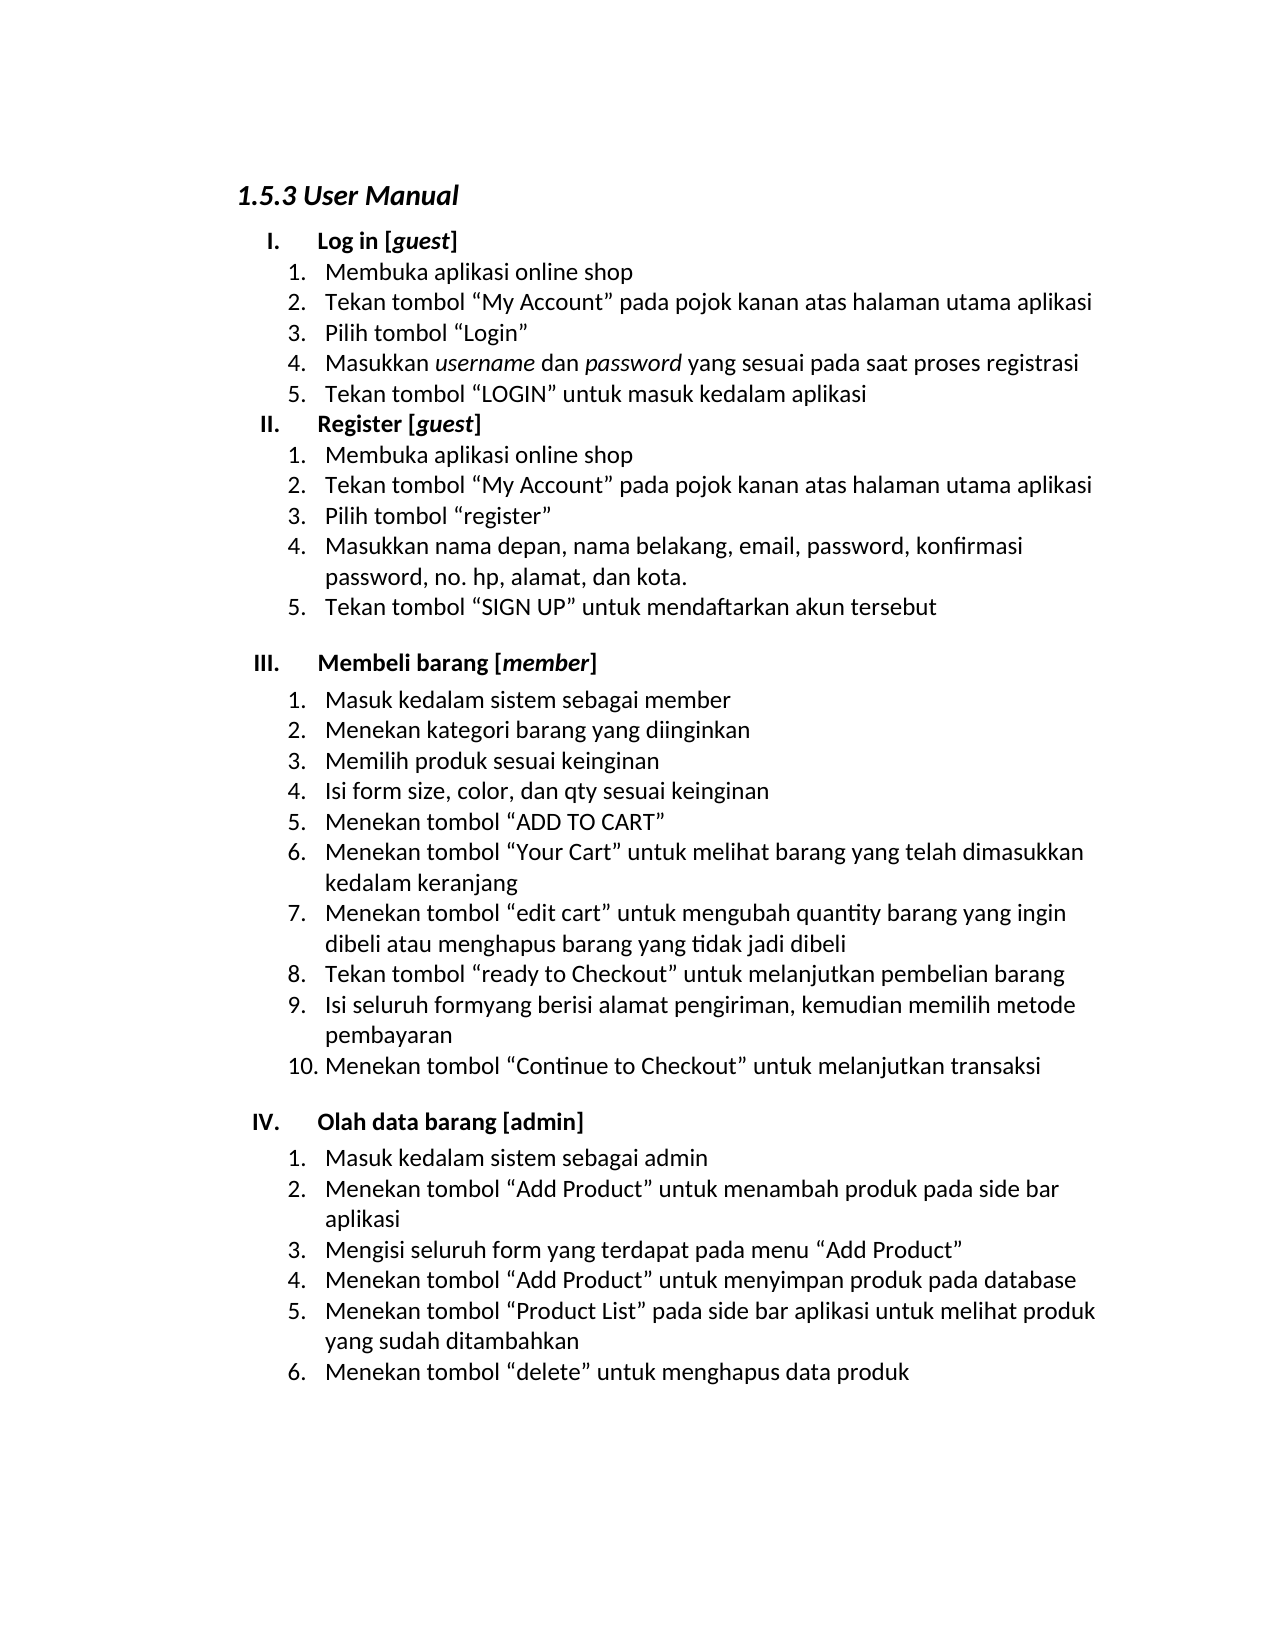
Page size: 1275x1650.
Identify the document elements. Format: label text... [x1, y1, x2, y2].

list Menekan tombol “ADD TO CART” [287, 806, 1098, 836]
list Menekan tombol “Your Cart” untuk melihat barang yang telah dimasukkan kedalam keranjang [287, 836, 1098, 897]
list Menekan tombol “Product List” pada side bar aplikasi untuk melihat produk yang sudah ditambahkan [287, 1295, 1098, 1356]
subtitle User Manual [236, 177, 1098, 213]
list Menekan kategori barang yang diinginkan [287, 714, 1098, 745]
list Menekan tombol “Add Product” untuk menambah produk pada side bar aplikasi [287, 1173, 1098, 1234]
subtitle Olah data barang [admin] [280, 1106, 1098, 1136]
subtitle Membeli barang [member] [280, 647, 1098, 678]
list Log in [guest] [280, 225, 1098, 256]
list Menekan tombol “Continue to Checkout” untuk melanjutkan transaksi [287, 1050, 1098, 1081]
list Membuka aplikasi online shop [287, 439, 1098, 469]
list Menekan tombol “edit cart” untuk mengubah quantity barang yang ingin dibeli atau menghapus barang yang tidak jadi dibeli [287, 897, 1098, 958]
list Register [guest] [280, 408, 1098, 439]
list Pilih tombol “Login” [287, 317, 1098, 347]
list Tekan tombol “SIGN UP” untuk mendaftarkan akun tersebut [287, 592, 1098, 622]
list Tekan tombol “My Account” pada pojok kanan atas halaman utama aplikasi [287, 469, 1098, 500]
list Isi form size, color, dan qty sesuai keinginan [287, 775, 1098, 806]
list Menekan tombol “Add Product” untuk menyimpan produk pada database [287, 1264, 1098, 1295]
list Masuk kedalam sistem sebagai member [287, 684, 1098, 714]
list Memilih produk sesuai keinginan [287, 745, 1098, 775]
list Tekan tombol “My Account” pada pojok kanan atas halaman utama aplikasi [287, 286, 1098, 317]
list Tekan tombol “ready to Checkout” untuk melanjutkan pembelian barang [287, 958, 1098, 989]
list Menekan tombol “delete” untuk menghapus data produk [287, 1356, 1098, 1387]
list Mengisi seluruh form yang terdapat pada menu “Add Product” [287, 1234, 1098, 1264]
list Tekan tombol “LOGIN” untuk masuk kedalam aplikasi [287, 378, 1098, 408]
list Masukkan nama depan, nama belakang, email, password, konfirmasi password, no. hp, alamat, dan kota. [287, 531, 1098, 592]
list Membuka aplikasi online shop [287, 256, 1098, 286]
list Pilih tombol “register” [287, 500, 1098, 531]
list Masuk kedalam sistem sebagai admin [287, 1142, 1098, 1173]
list Isi seluruh formyang berisi alamat pengiriman, kemudian memilih metode pembayaran [287, 989, 1098, 1050]
list Masukkan username dan password yang sesuai pada saat proses registrasi [287, 347, 1098, 378]
